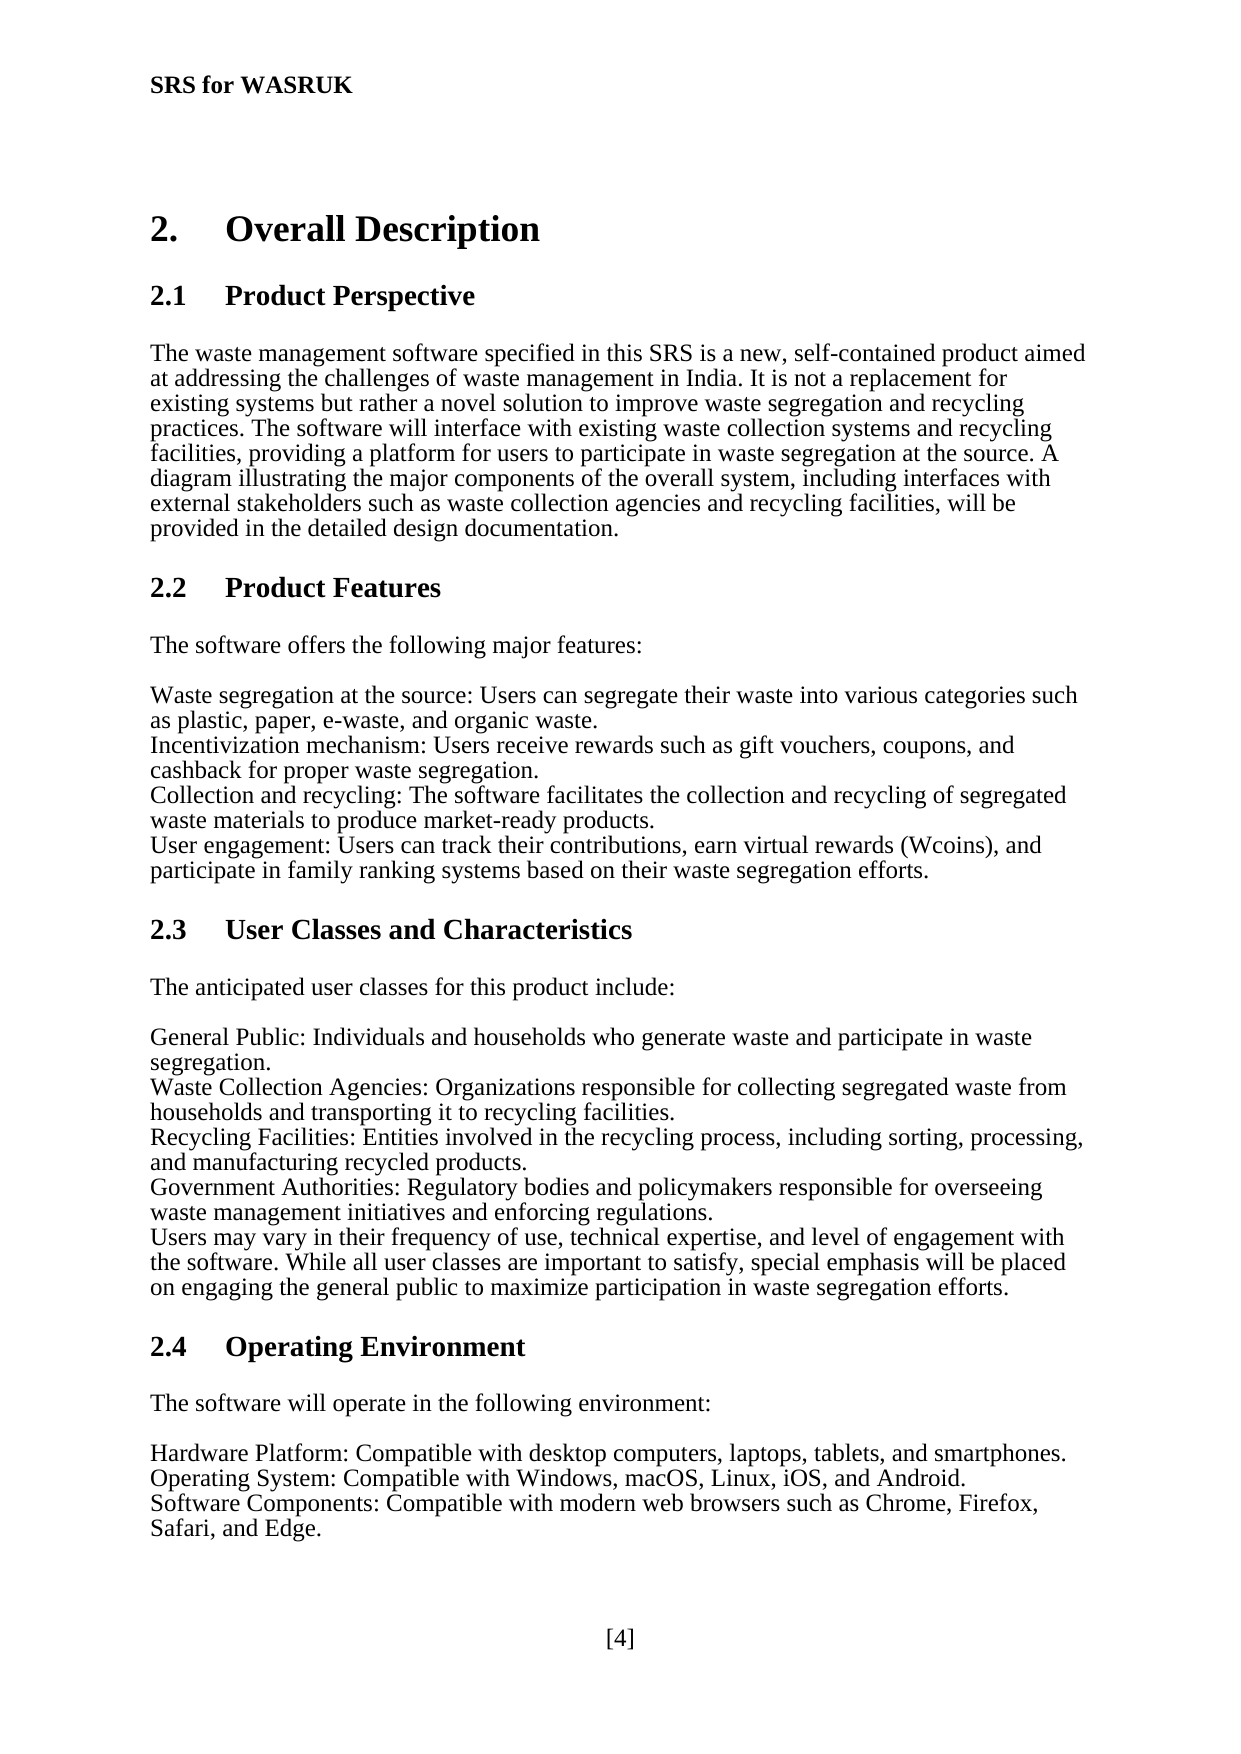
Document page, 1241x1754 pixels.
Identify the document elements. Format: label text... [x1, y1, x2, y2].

text Operating System: Compatible with Windows, macOS, Linux, iOS, and Android. [150, 1467, 1090, 1492]
subtitle User Classes and Characteristics [150, 912, 1090, 946]
text Waste Collection Agencies: Organizations responsible for collecting segregated waste from households and transporting it to recycling facilities. [150, 1075, 1090, 1125]
text The waste management software specified in this SRS is a new, self-contained product aimed at addressing the challenges of waste management in India. It is not a replacement for existing systems but rather a novel solution to improve waste segregation and recycling practices. The software will interface with existing waste collection systems and recycling facilities, providing a platform for users to participate in waste segregation at the source. A diagram illustrating the major components of the overall system, including interfaces with external stakeholders such as waste collection agencies and recycling facilities, will be provided in the detailed design documentation. [150, 341, 1090, 541]
text The software will operate in the following environment: [150, 1392, 1090, 1417]
text Waste segregation at the source: Users can segregate their waste into various categories such as plastic, paper, e-waste, and organic waste. [150, 683, 1090, 733]
text Incentivization mechanism: Users receive rewards such as gift vouchers, coupons, and cashback for proper waste segregation. [150, 733, 1090, 783]
subtitle Operating Environment [150, 1329, 1090, 1363]
text The anticipated user classes for this product include: [150, 975, 1090, 1000]
subtitle Product Perspective [150, 278, 1090, 312]
subtitle Overall Description [150, 206, 1090, 249]
subtitle Product Features [150, 570, 1090, 604]
text The software offers the following major features: [150, 633, 1090, 658]
text General Public: Individuals and households who generate waste and participate in waste segregation. [150, 1025, 1090, 1075]
text Collection and recycling: The software facilitates the collection and recycling of segregated waste materials to produce market-ready products. [150, 783, 1090, 833]
text Government Authorities: Regulatory bodies and policymakers responsible for overseeing waste management initiatives and enforcing regulations. [150, 1175, 1090, 1225]
text User engagement: Users can track their contributions, earn virtual rewards (Wcoins), and participate in family ranking systems based on their waste segregation efforts. [150, 833, 1090, 883]
text Users may vary in their frequency of use, technical expertise, and level of engagement with the software. While all user classes are important to satisfy, special emphasis will be placed on engaging the general public to maximize participation in waste segregation efforts. [150, 1225, 1090, 1300]
text Recycling Facilities: Entities involved in the recycling process, including sorting, processing, and manufacturing recycled products. [150, 1125, 1090, 1175]
text Software Components: Compatible with modern web browsers such as Chrome, Firefox, Safari, and Edge. [150, 1492, 1090, 1542]
text Hardware Platform: Compatible with desktop computers, laptops, tablets, and smartphones. [150, 1442, 1090, 1467]
